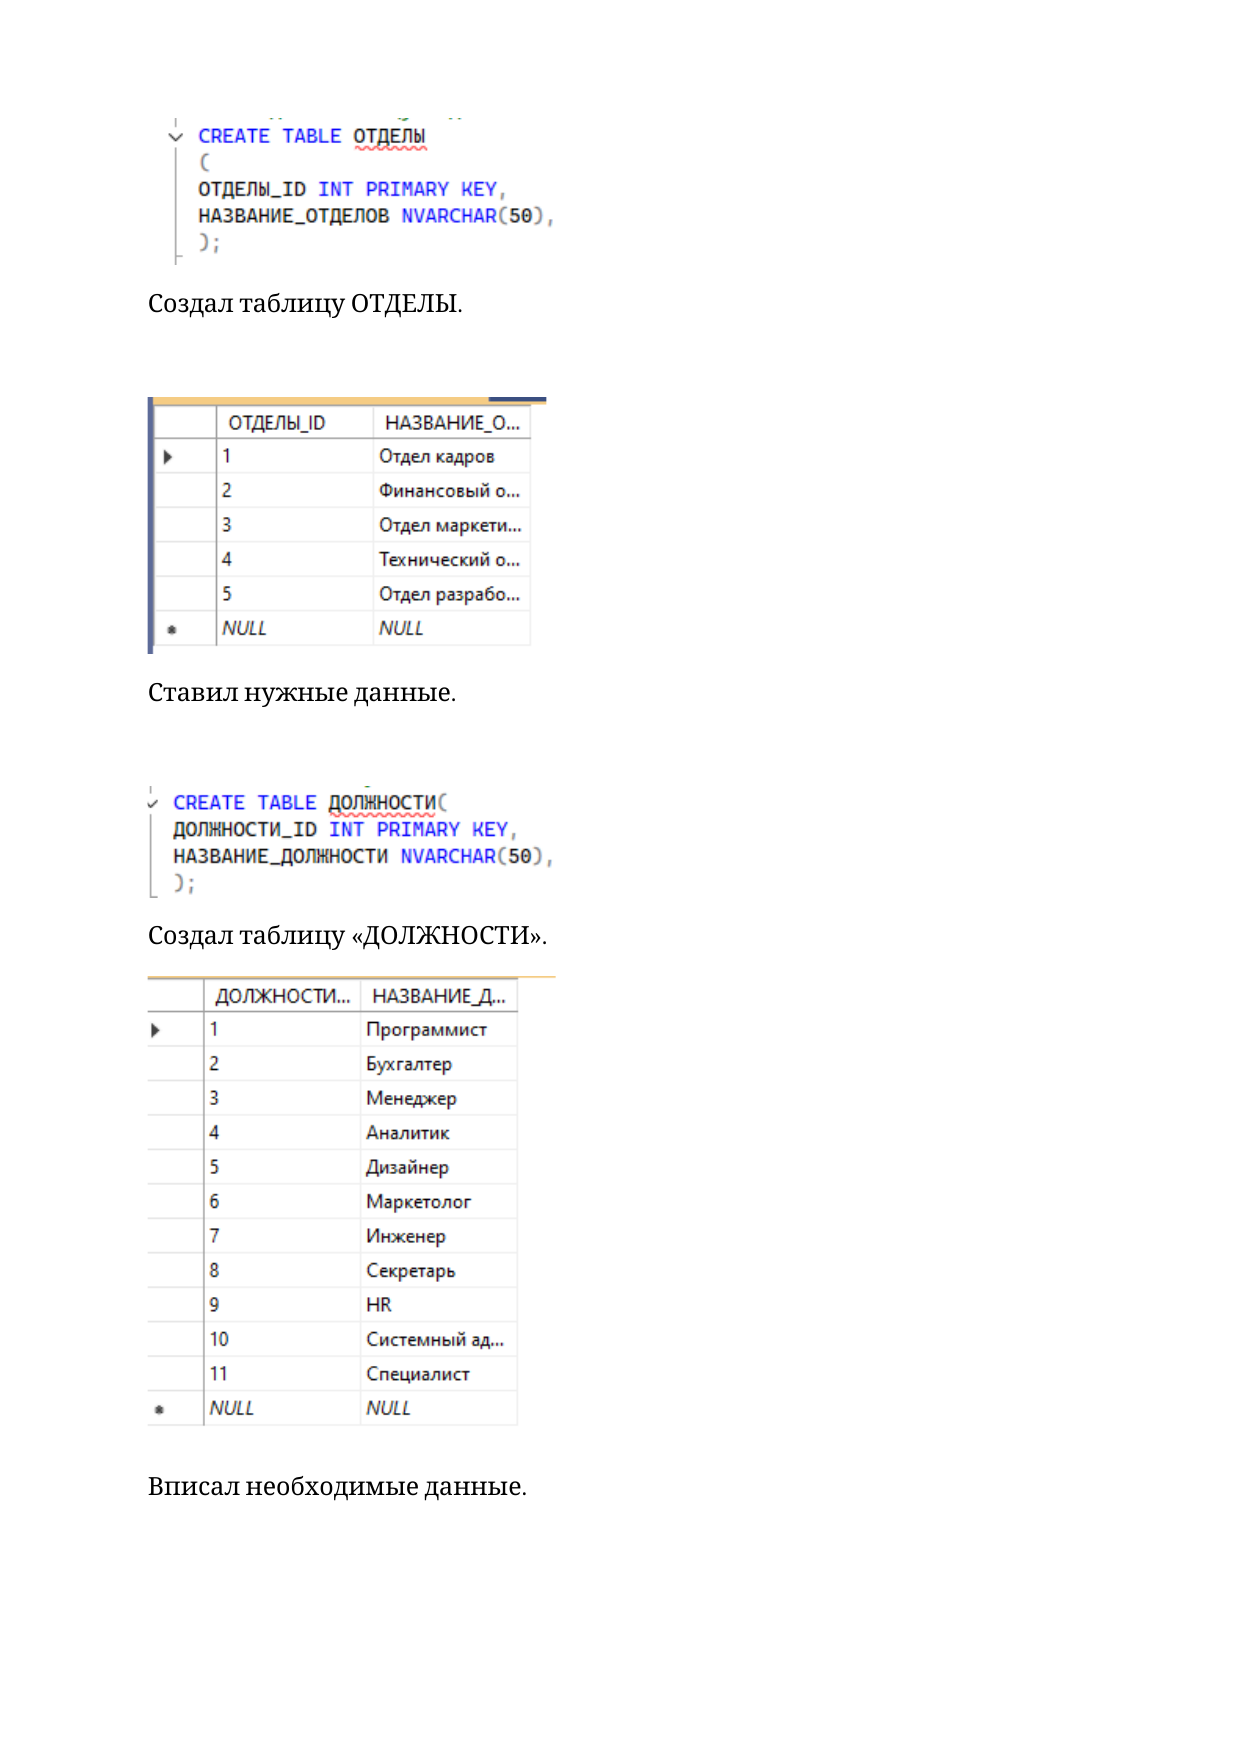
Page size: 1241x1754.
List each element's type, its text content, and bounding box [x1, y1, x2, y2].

text Создал таблицу «ДОЛЖНОСТИ». [148, 922, 1152, 951]
picture [147, 786, 583, 898]
picture [147, 976, 556, 1448]
text Вписал необходимые данные. [148, 1473, 1152, 1502]
picture [147, 118, 581, 265]
picture [147, 397, 547, 654]
text Создал таблицу ОТДЕЛЫ. [148, 290, 1152, 319]
text Ставил нужные данные. [148, 679, 1152, 707]
